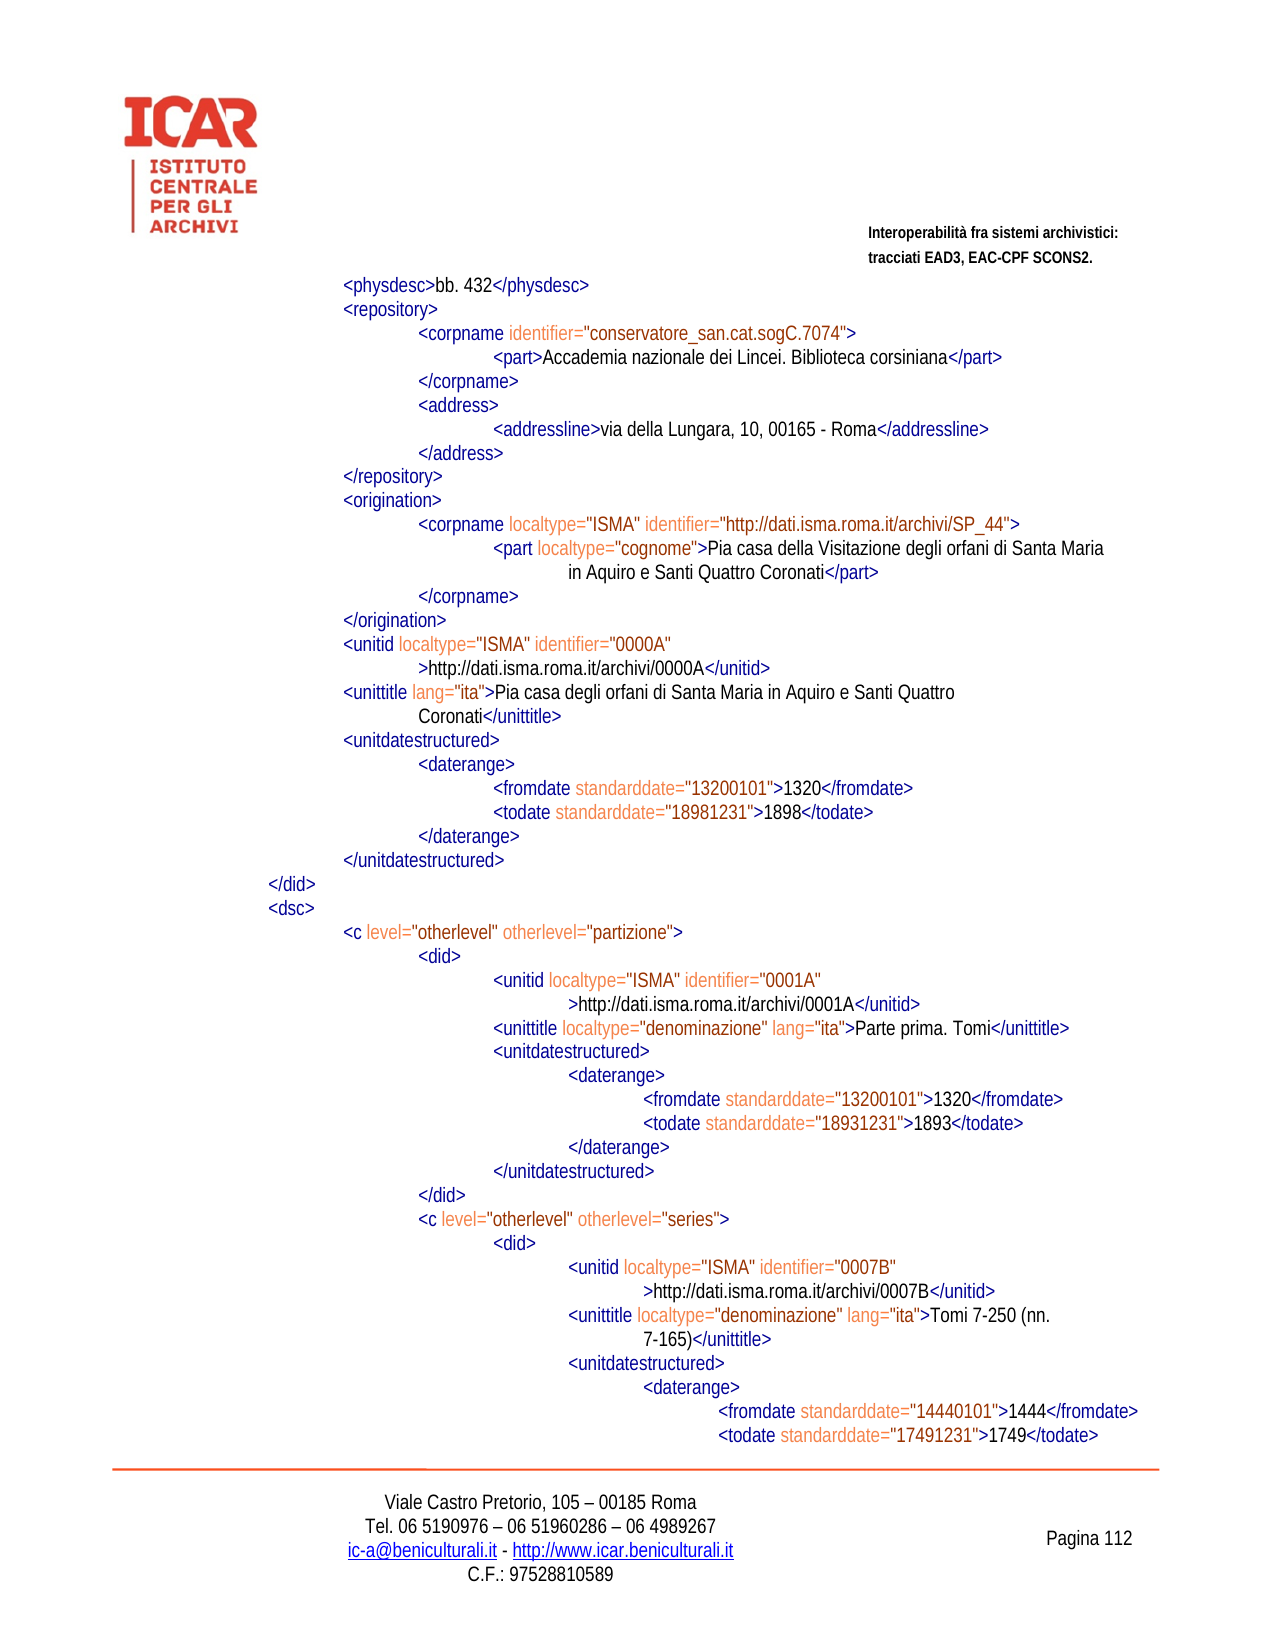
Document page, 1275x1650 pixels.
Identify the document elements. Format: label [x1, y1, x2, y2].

text [118, 273, 1157, 1447]
